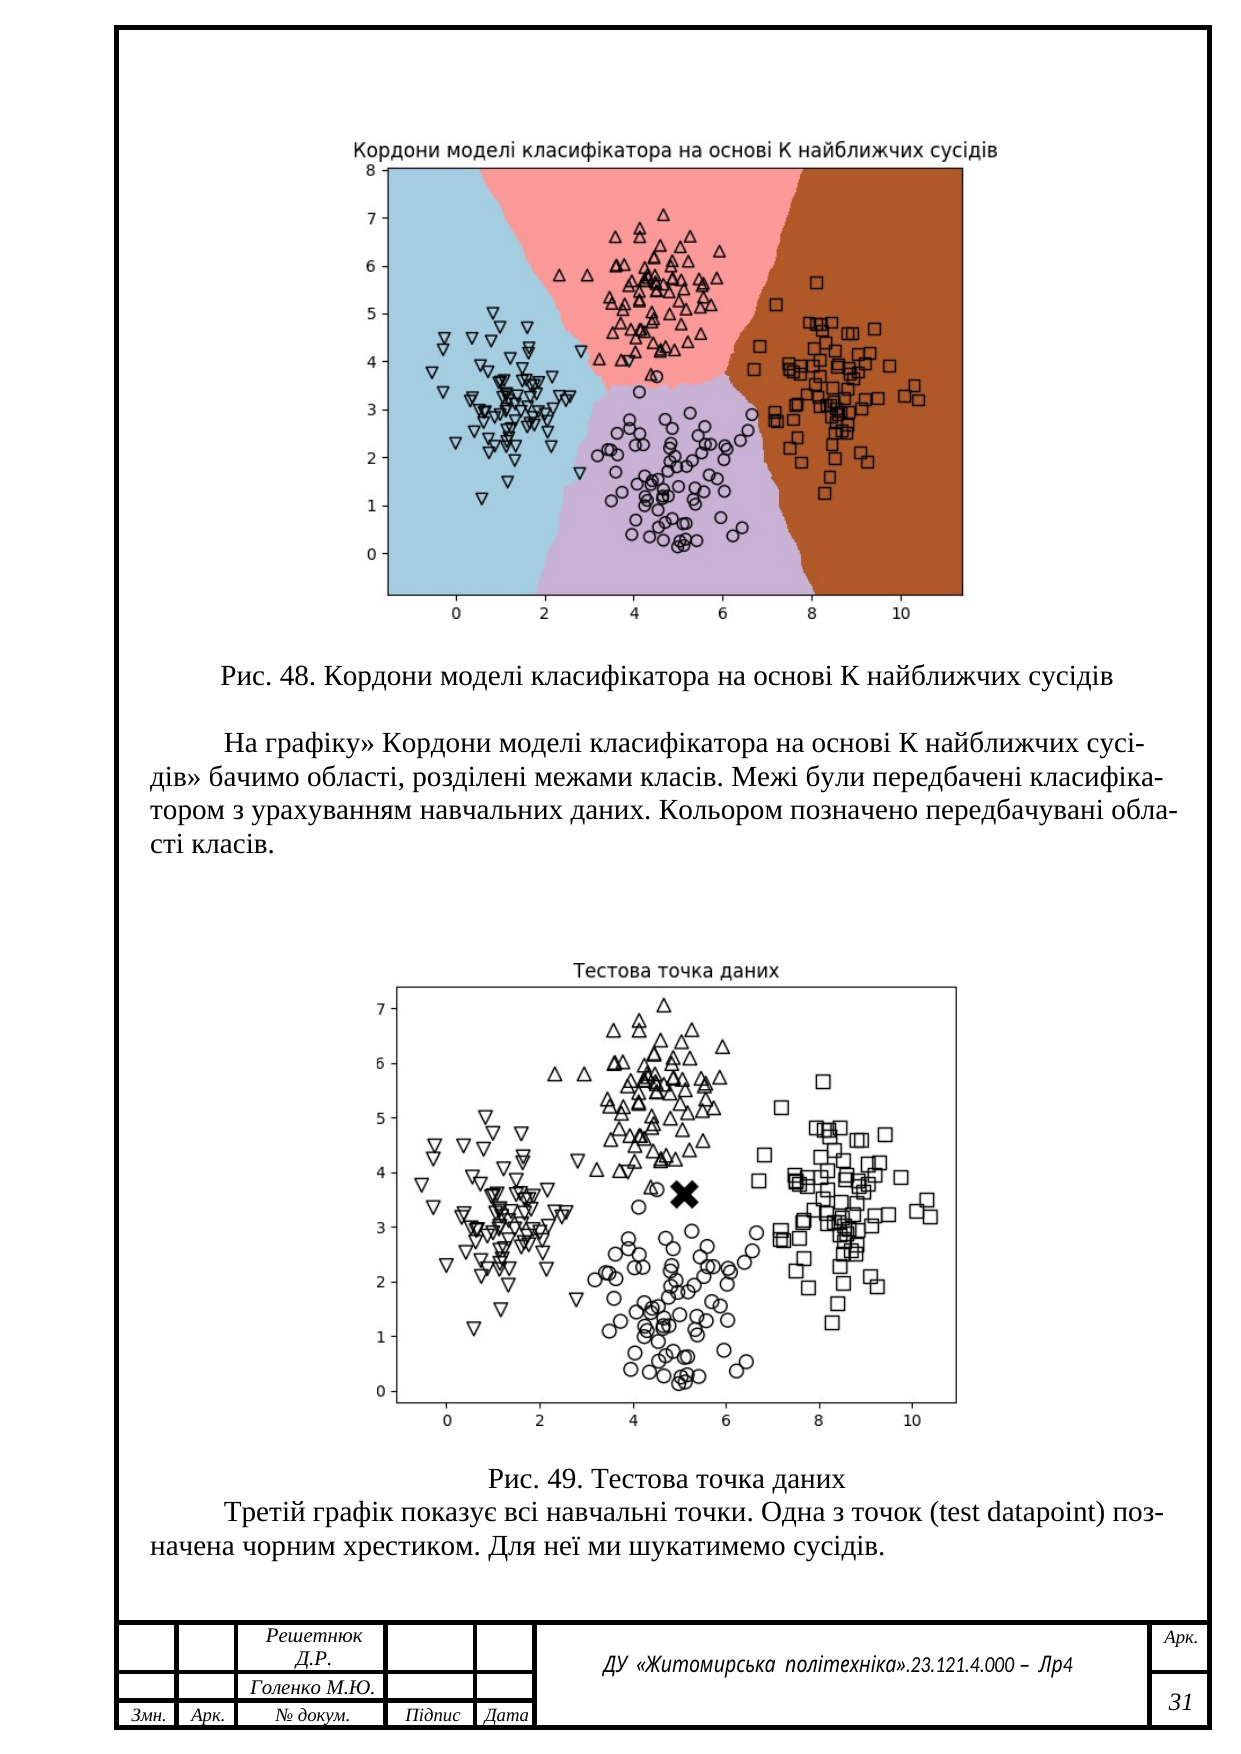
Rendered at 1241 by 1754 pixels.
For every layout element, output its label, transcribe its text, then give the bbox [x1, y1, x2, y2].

table_cell [477, 1674, 532, 1698]
picture [376, 963, 958, 1426]
table_cell ДУ «Житомирська політехніка».23.121.4.000 – Лр4 [537, 1625, 1147, 1725]
table_cell [119, 1625, 174, 1670]
table_cell [119, 1674, 174, 1698]
table_cell Арк. [1152, 1625, 1207, 1670]
table_cell Арк. [179, 1703, 234, 1725]
table_cell [179, 1625, 234, 1670]
table_cell 31 [1152, 1674, 1207, 1725]
table_cell [477, 1625, 532, 1670]
table_cell [388, 1674, 473, 1698]
picture [354, 140, 998, 619]
table_cell № докум. [238, 1703, 383, 1725]
table_cell Дата [477, 1703, 532, 1725]
table_cell Голенко М.Ю. [238, 1674, 383, 1698]
table_cell [179, 1674, 234, 1698]
table_cell [388, 1625, 473, 1670]
table_cell Решетнюк Д.Р. [238, 1625, 383, 1670]
table_cell Змн. [119, 1703, 174, 1725]
table_cell Підпис [388, 1703, 473, 1725]
table_header Рис. 48. Кордони моделі класифікатора на основі К найближчих сусідів На графіку» Кордони моделі класифікатора на основі К найближчих сусі- дів» бачимо області, розділені межами класів. Межі були передбачені класифіка- тором з урахуванням навчальних даних. Кольором позначено передбачувані обла- сті класів. Рис. 49. Тестова точка даних Третій графік показує всі навчальні точки. Одна з точок (test datapoint) поз- начена чорним хрестиком. Для неї ми шукатимемо сусідів. [119, 30, 1207, 1620]
